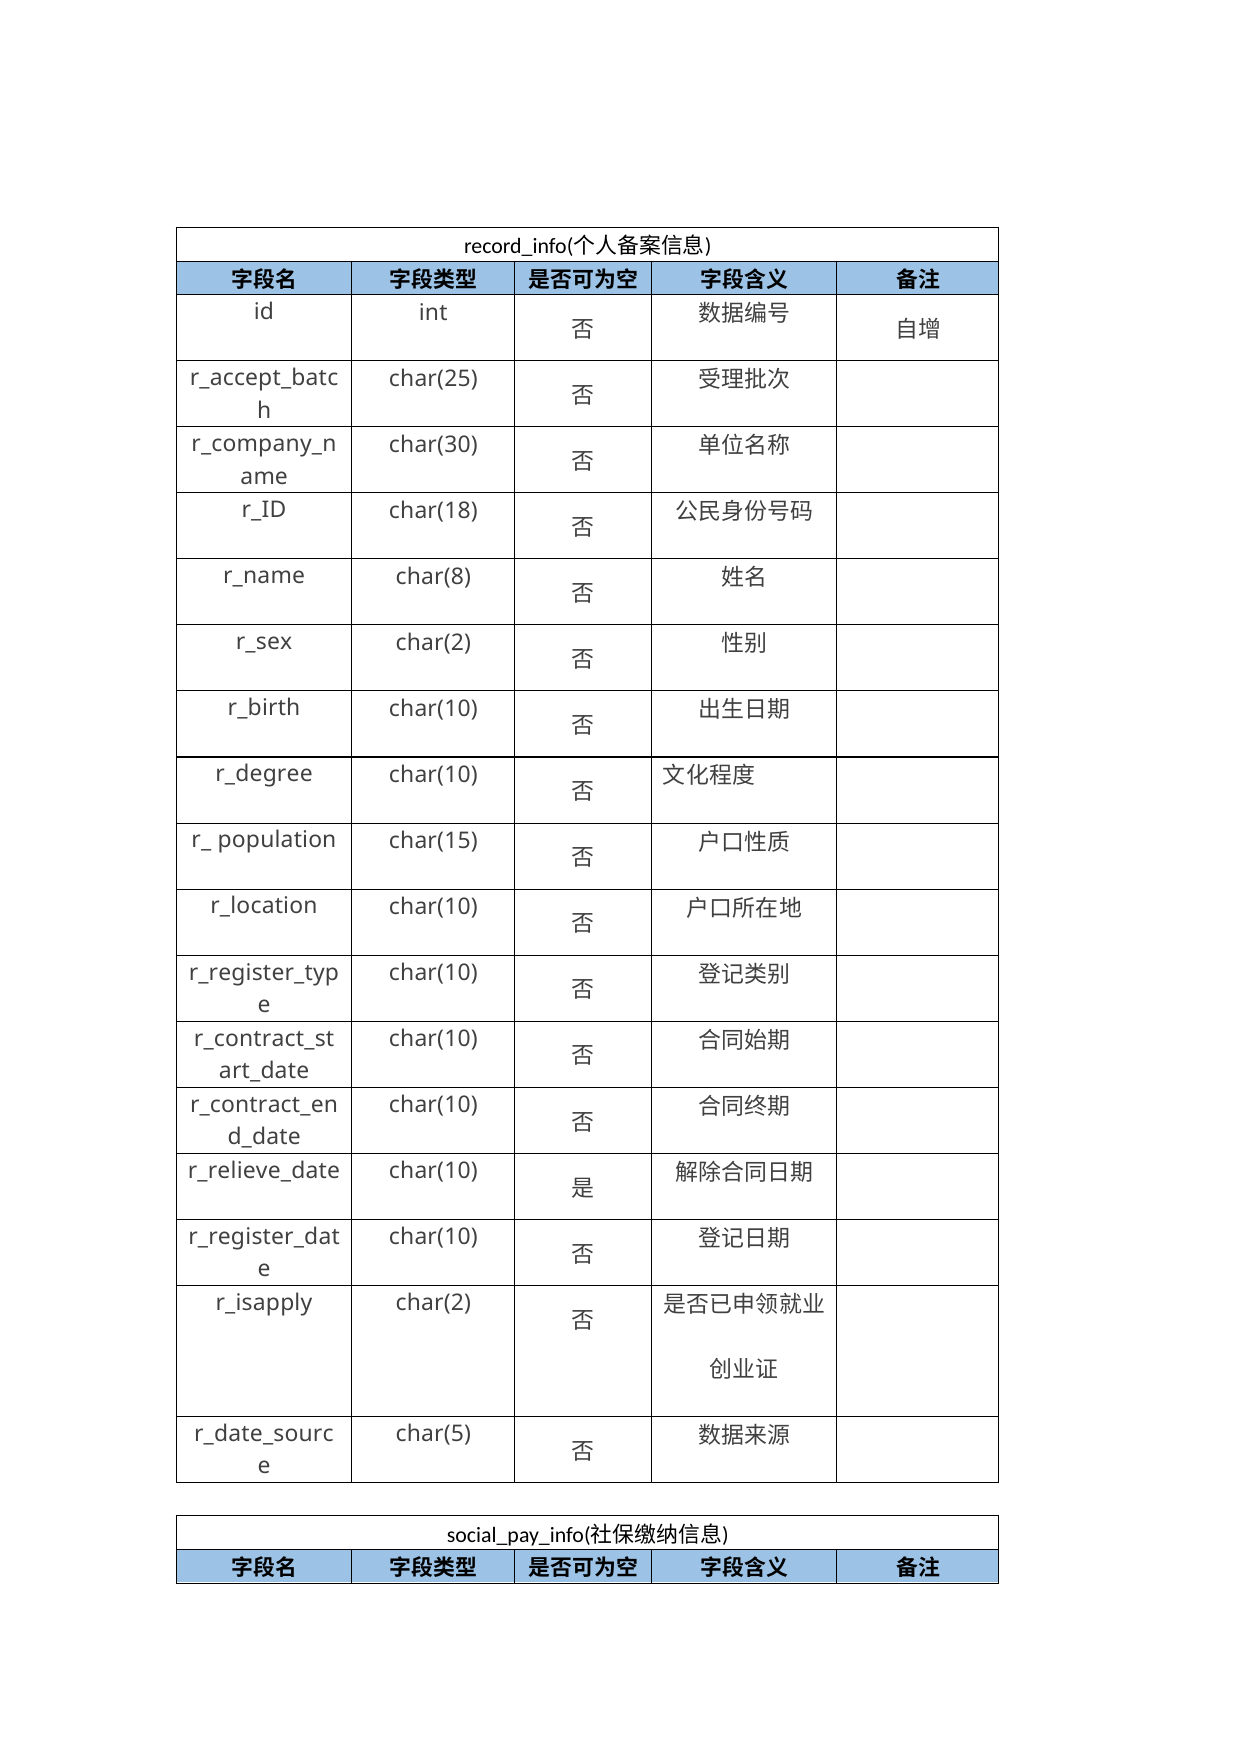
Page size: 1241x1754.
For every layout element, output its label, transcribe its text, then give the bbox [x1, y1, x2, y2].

table_cell 是 [515, 1154, 651, 1219]
table_cell char(8) [352, 559, 514, 624]
table_cell 否 [515, 824, 651, 888]
table_cell [837, 758, 998, 822]
table_cell 单位名称 [652, 427, 836, 492]
table_cell 否 [515, 890, 651, 954]
table_cell char(2) [352, 625, 514, 690]
table_cell char(10) [352, 1022, 514, 1087]
table_cell r_register_type [177, 956, 351, 1021]
table_cell [837, 559, 998, 624]
table_cell r_date_source [177, 1417, 351, 1482]
table_cell 备注 [837, 1550, 998, 1582]
table_cell [837, 625, 998, 690]
table_cell 公民身份号码 [652, 493, 836, 558]
table_cell 否 [515, 1286, 651, 1416]
table_cell 字段含义 [652, 262, 836, 294]
table_cell 否 [515, 956, 651, 1021]
table_cell r_ population [177, 824, 351, 888]
table_cell 数据来源 [652, 1417, 836, 1482]
table_cell 否 [515, 1022, 651, 1087]
table_cell r_contract_end_date [177, 1088, 351, 1153]
table_cell 否 [515, 758, 651, 822]
table_cell 否 [515, 691, 651, 756]
table_cell 字段类型 [352, 1550, 514, 1582]
table_cell [837, 1286, 998, 1416]
table_cell 字段名 [177, 1550, 351, 1582]
table_cell 否 [515, 1088, 651, 1153]
table_cell r_birth [177, 691, 351, 756]
table_cell char(10) [352, 890, 514, 954]
table_cell 是否可为空 [515, 1550, 651, 1582]
table_cell 否 [515, 1220, 651, 1285]
table_cell 否 [515, 361, 651, 426]
table_cell [837, 1220, 998, 1285]
table_cell 否 [515, 295, 651, 360]
table_cell char(18) [352, 493, 514, 558]
table_cell 是否可为空 [515, 262, 651, 294]
table_cell [837, 427, 998, 492]
table_cell [837, 691, 998, 756]
table_cell 字段含义 [652, 1550, 836, 1582]
table_cell id [177, 295, 351, 360]
table_cell r_isapply [177, 1286, 351, 1416]
table_cell [837, 824, 998, 888]
table_cell char(25) [352, 361, 514, 426]
table_cell r_accept_batch [177, 361, 351, 426]
table_cell [837, 1154, 998, 1219]
table_cell char(5) [352, 1417, 514, 1482]
table_cell 合同始期 [652, 1022, 836, 1087]
table_cell char(10) [352, 758, 514, 822]
table_cell 解除合同日期 [652, 1154, 836, 1219]
table_cell r_contract_start_date [177, 1022, 351, 1087]
table_cell 否 [515, 427, 651, 492]
table_cell char(10) [352, 1220, 514, 1285]
table_cell r_location [177, 890, 351, 954]
table_cell int [352, 295, 514, 360]
table_cell 合同终期 [652, 1088, 836, 1153]
table_cell 自增 [837, 295, 998, 360]
table_cell char(30) [352, 427, 514, 492]
table_cell [837, 1022, 998, 1087]
table_cell [837, 956, 998, 1021]
table_header record_info(个人备案信息) [177, 228, 998, 261]
table_cell 登记日期 [652, 1220, 836, 1285]
table_cell 否 [515, 1417, 651, 1482]
table_cell r_company_name [177, 427, 351, 492]
table_cell 文化程度 [652, 758, 836, 822]
table_cell 否 [515, 493, 651, 558]
table_cell r_degree [177, 758, 351, 822]
table_cell char(10) [352, 691, 514, 756]
table_cell 字段名 [177, 262, 351, 294]
table_cell char(10) [352, 956, 514, 1021]
table_cell 性别 [652, 625, 836, 690]
table_cell [837, 361, 998, 426]
table_cell 否 [515, 559, 651, 624]
table_cell [837, 1417, 998, 1482]
table_cell char(15) [352, 824, 514, 888]
table_cell [837, 493, 998, 558]
table_cell char(10) [352, 1154, 514, 1219]
table_cell 户口性质 [652, 824, 836, 888]
table_cell 否 [515, 625, 651, 690]
table_cell 受理批次 [652, 361, 836, 426]
table_cell r_relieve_date [177, 1154, 351, 1219]
table_cell r_sex [177, 625, 351, 690]
table_cell r_name [177, 559, 351, 624]
table_cell char(10) [352, 1088, 514, 1153]
table_cell [837, 1088, 998, 1153]
table_cell 字段类型 [352, 262, 514, 294]
table_cell 数据编号 [652, 295, 836, 360]
table_cell 备注 [837, 262, 998, 294]
table_cell 是否已申领就业创业证 [652, 1286, 836, 1416]
table_header social_pay_info(社保缴纳信息) [177, 1516, 998, 1549]
table_cell r_register_date [177, 1220, 351, 1285]
table_cell char(2) [352, 1286, 514, 1416]
table_cell 户口所在地 [652, 890, 836, 954]
table_cell 出生日期 [652, 691, 836, 756]
table_cell 登记类别 [652, 956, 836, 1021]
table_cell 姓名 [652, 559, 836, 624]
table_cell r_ID [177, 493, 351, 558]
table_cell [837, 890, 998, 954]
